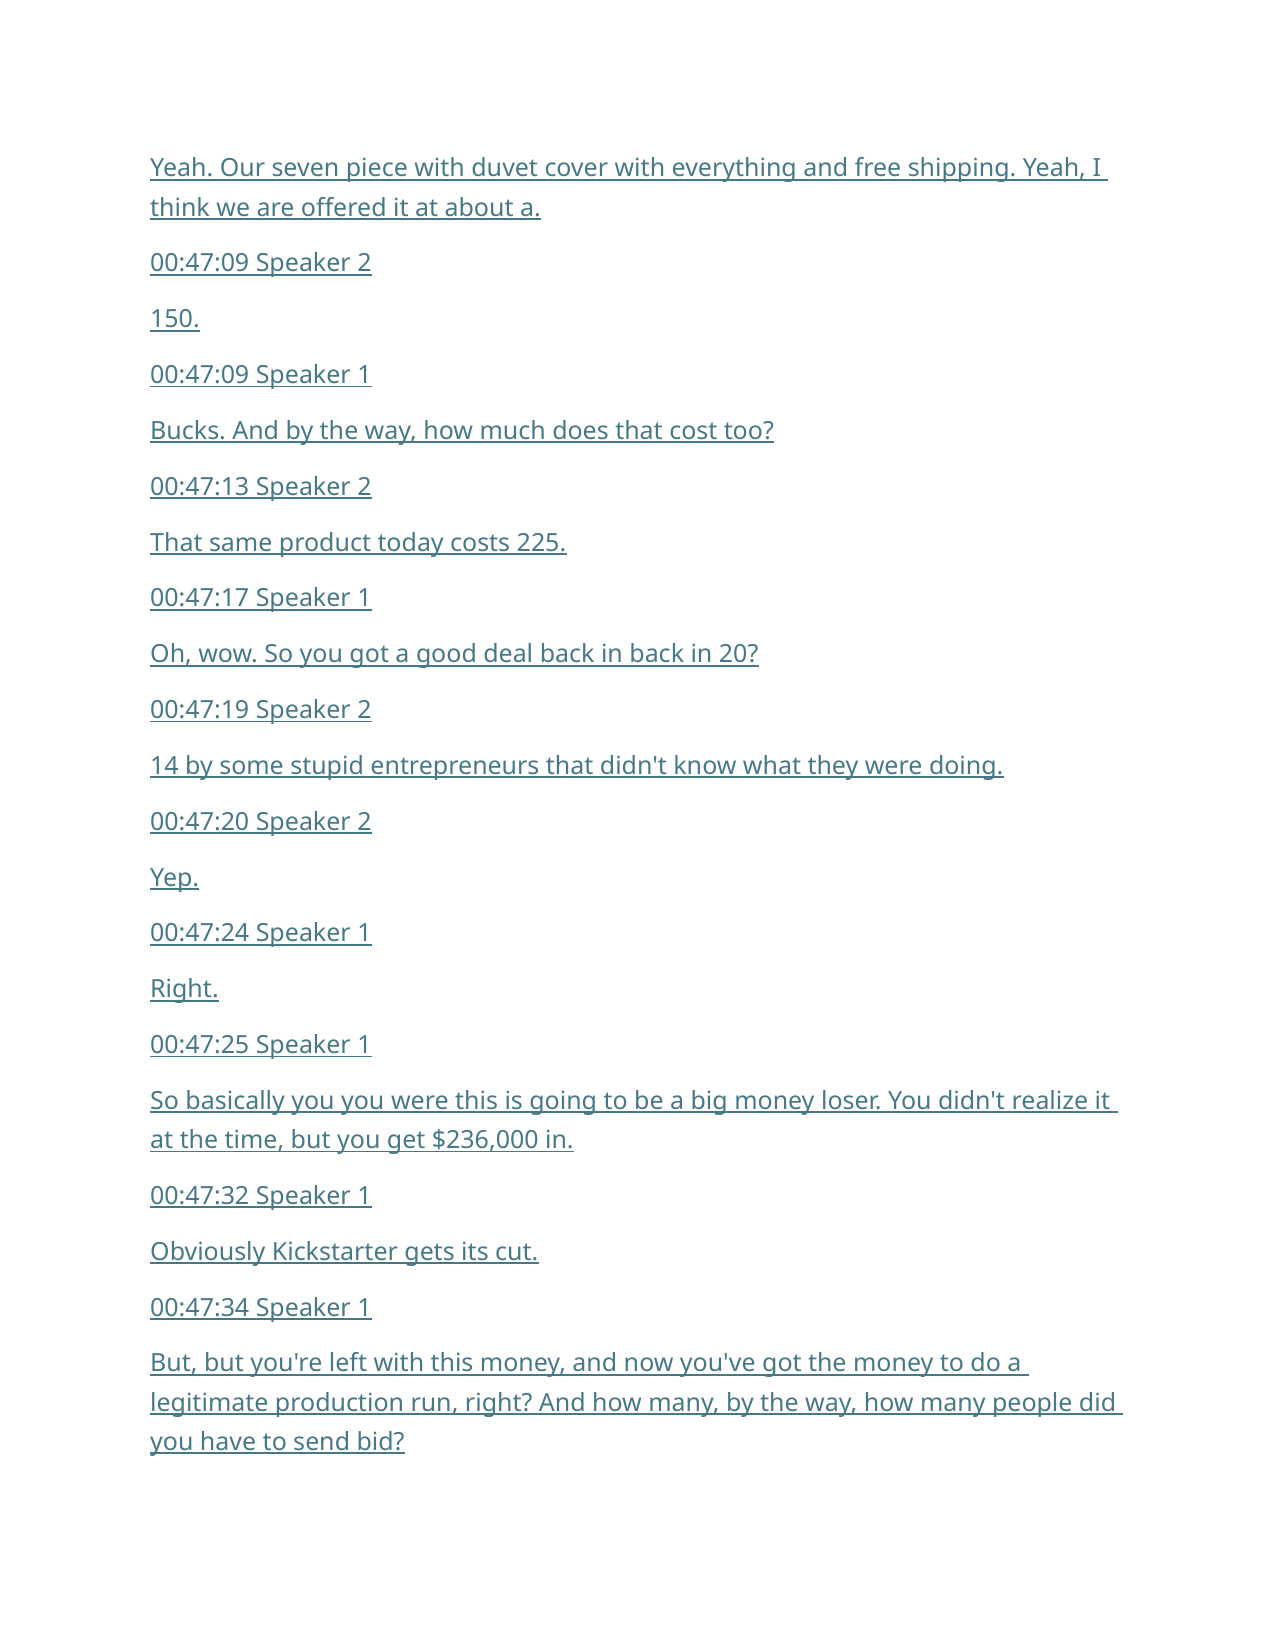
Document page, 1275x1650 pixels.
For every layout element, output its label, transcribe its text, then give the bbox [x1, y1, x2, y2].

text Oh, wow. So you got a good deal back in back in 20? [150, 636, 1125, 670]
text 150. [150, 301, 1125, 335]
text 00:47:32 Speaker 1 [150, 1177, 1125, 1212]
text So basically you you were this is going to be a big money loser. You didn't realize it at the time, but you get $236,000 in. [150, 1082, 1125, 1156]
text 00:47:09 Speaker 1 [150, 357, 1125, 391]
text That same product today costs 225. [150, 524, 1125, 558]
text Obviously Kickstarter gets its cut. [150, 1233, 1125, 1267]
text Bucks. And by the way, how much does that cost too? [150, 412, 1125, 447]
text Yep. [150, 859, 1125, 893]
text 00:47:17 Speaker 1 [150, 580, 1125, 614]
text Yeah. Our seven piece with duvet cover with everything and free shipping. Yeah, I think we are offered it at about a. [150, 150, 1125, 223]
text 00:47:34 Speaker 1 [150, 1289, 1125, 1323]
text 00:47:19 Speaker 2 [150, 692, 1125, 726]
text But, but you're left with this money, and now you've got the money to do a legitimate production run, right? And how many, by the way, how many people did you have to send bid? [150, 1345, 1125, 1457]
text 00:47:24 Speaker 1 [150, 915, 1125, 949]
text 14 by some stupid entrepreneurs that didn't know what they were doing. [150, 747, 1125, 782]
text Right. [150, 971, 1125, 1005]
text 00:47:20 Speaker 2 [150, 803, 1125, 837]
text 00:47:25 Speaker 1 [150, 1027, 1125, 1061]
text 00:47:09 Speaker 2 [150, 245, 1125, 279]
text 00:47:13 Speaker 2 [150, 468, 1125, 502]
